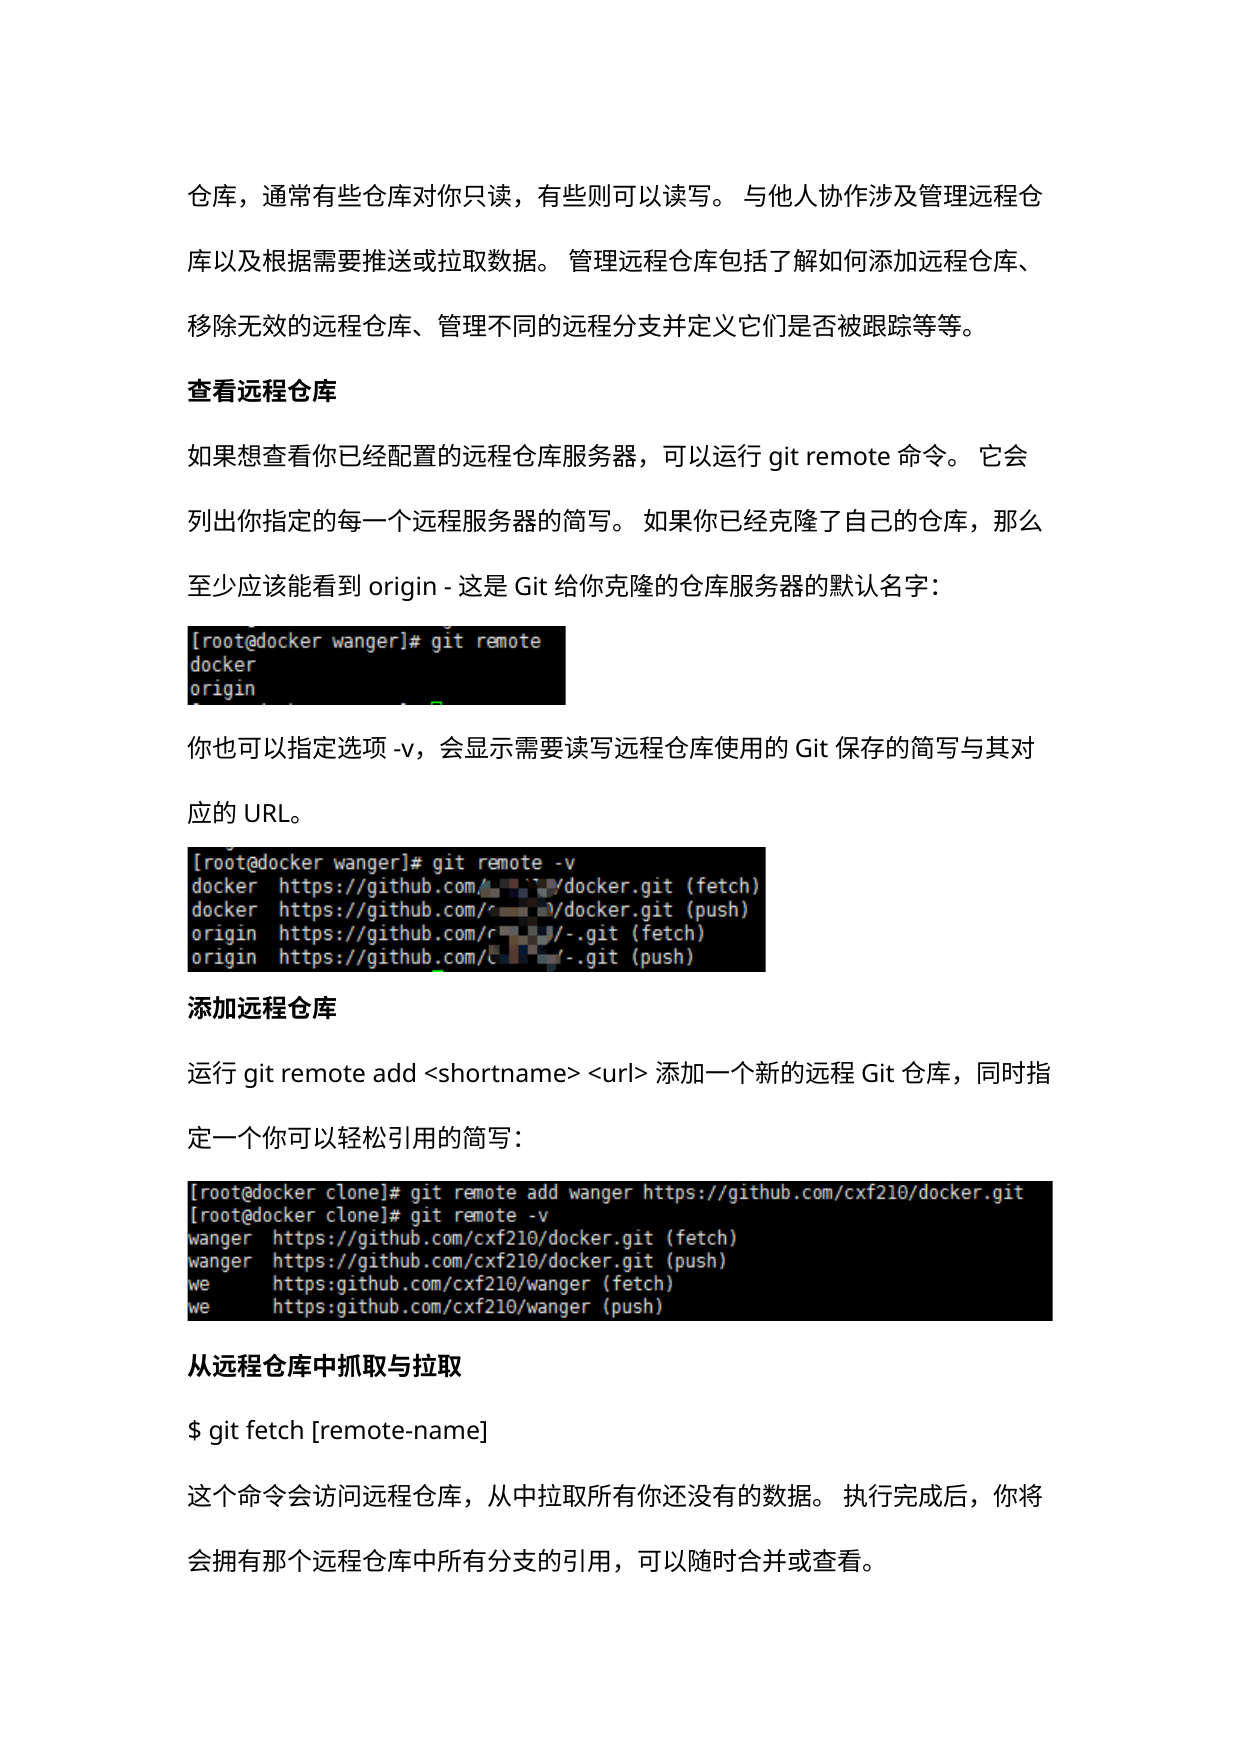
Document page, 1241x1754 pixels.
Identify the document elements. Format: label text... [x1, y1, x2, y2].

text 这个命令会访问远程仓库，从中拉取所有你还没有的数据。 执行完成后，你将会拥有那个远程仓库中所有分支的引用，可以随时合并或查看。 [187, 1462, 1053, 1592]
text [187, 162, 1053, 357]
picture [187, 847, 766, 972]
text 你也可以指定选项 -v，会显示需要读写远程仓库使用的 Git 保存的简写与其对应的 URL。 [187, 714, 1053, 844]
text 查看远程仓库 [187, 357, 1053, 422]
picture [187, 626, 566, 705]
text 添加远程仓库 [187, 974, 1053, 1039]
text 从远程仓库中抓取与拉取 [187, 1332, 1053, 1397]
text 如果想查看你已经配置的远程仓库服务器，可以运行 git remote 命令。 它会列出你指定的每一个远程服务器的简写。 如果你已经克隆了自己的仓库，那么至少应该能看到 origin - 这是 Git 给你克隆的仓库服务器的默认名字： [187, 422, 1053, 617]
text 运行 git remote add <shortname> <url> 添加一个新的远程 Git 仓库，同时指定一个你可以轻松引用的简写： [187, 1039, 1053, 1169]
text $ git fetch [remote-name] [187, 1397, 1053, 1462]
picture [187, 1181, 1053, 1321]
